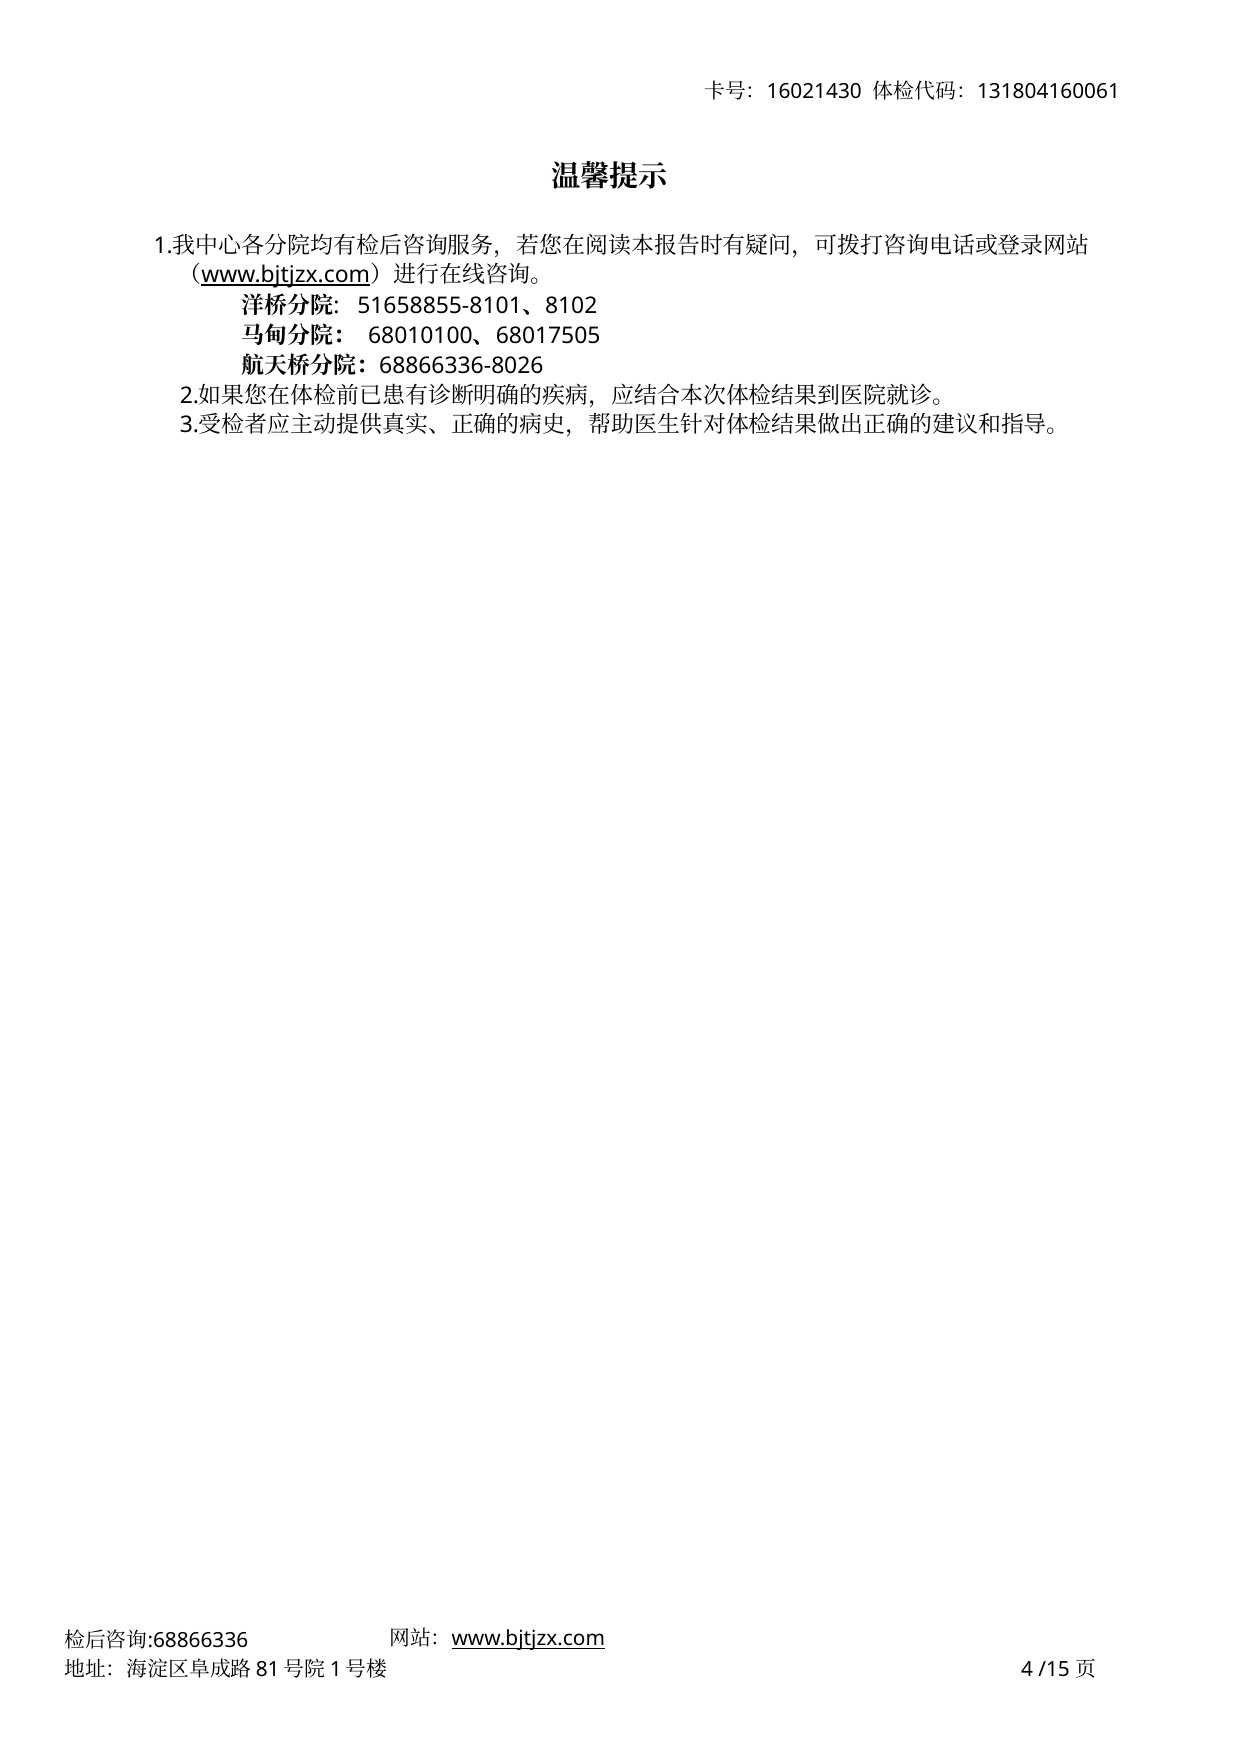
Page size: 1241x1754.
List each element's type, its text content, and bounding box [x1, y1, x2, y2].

text 4 /15 页 [1021, 1660, 1133, 1681]
text 温馨提示 [551, 163, 713, 192]
text 航天桥分院：68866336-8026 [241, 355, 577, 378]
text 1.我中心各分院均有检后咨询服务，若您在阅读本报告时有疑问，可拨打咨询电话或登录网站 [153, 235, 1240, 258]
text 2.如果您在体检前已患有诊断明确的疾病，应结合本次体检结果到医院就诊。 [179, 385, 1213, 408]
text （www.bjtjzx.com）进行在线咨询。 [178, 258, 1240, 288]
text 网站：www.bjtjzx.com [389, 1629, 630, 1650]
text 地址：海淀区阜成路81号院1号楼 [64, 1652, 414, 1682]
text 卡号：16021430 体检代码：131804160061 [704, 82, 1175, 103]
text 检后咨询:68866336 [64, 1631, 414, 1652]
text 洋桥分院: 51658855-8101、8102 [241, 295, 658, 318]
text 马甸分院： 68010100、68017505 [241, 325, 644, 348]
text 3.受检者应主动提供真实、正确的病史，帮助医生针对体检结果做出正确的建议和指导。 [179, 408, 1213, 438]
